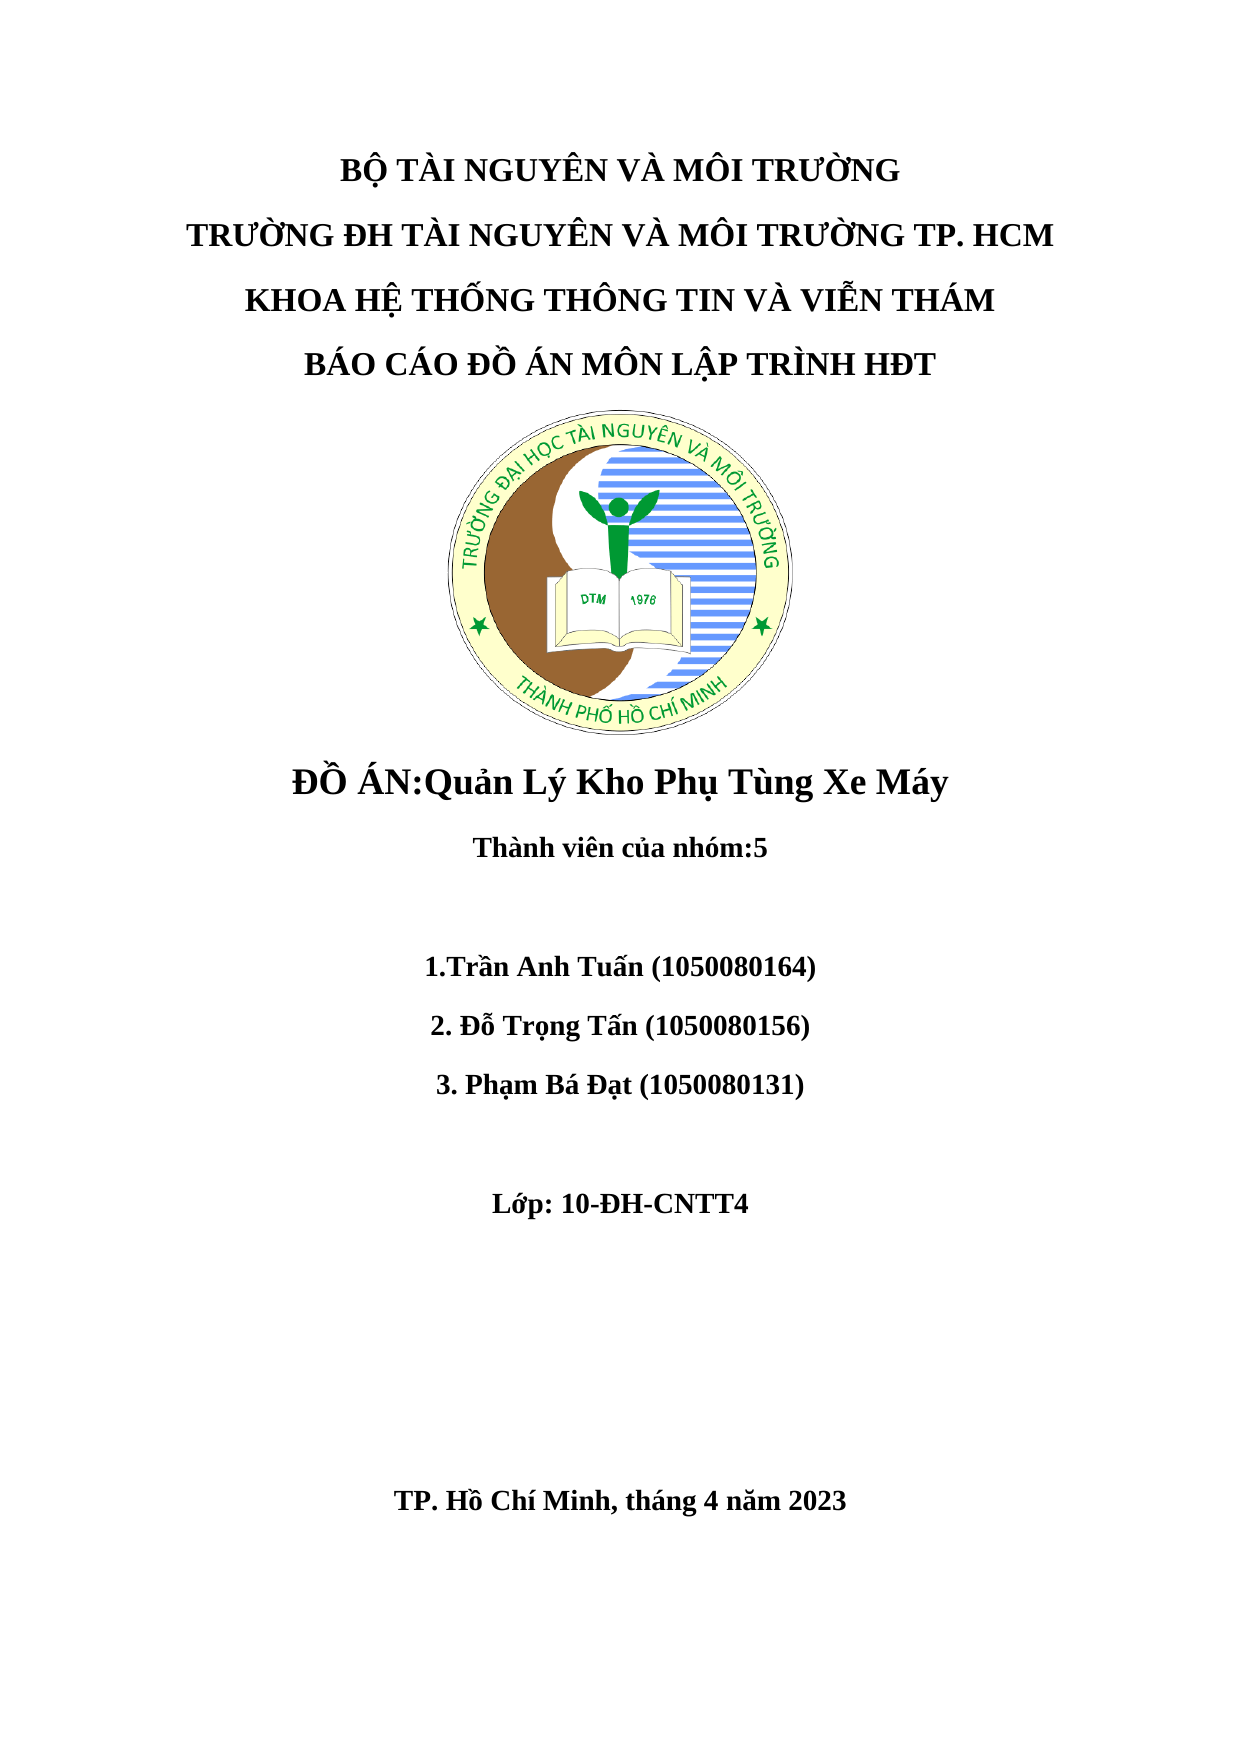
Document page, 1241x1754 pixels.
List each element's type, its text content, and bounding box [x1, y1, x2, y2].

text BỘ TÀI NGUYÊN VÀ MÔI TRƯỜNG [150, 150, 1090, 188]
text Lớp: 10-ĐH-CNTT4 [150, 1186, 1090, 1220]
text ĐỒ ÁN:Quản Lý Kho Phụ Tùng Xe Máy [150, 759, 1090, 803]
text BÁO CÁO ĐỒ ÁN MÔN LẬP TRÌNH HĐT [150, 345, 1090, 383]
text 2. Đỗ Trọng Tấn (1050080156) [150, 1008, 1090, 1042]
text TP. Hồ Chí Minh, tháng 4 năm 2023 [150, 1483, 1090, 1517]
text 3. Phạm Bá Đạt (1050080131) [150, 1067, 1090, 1101]
picture [447, 409, 793, 735]
text KHOA HỆ THỐNG THÔNG TIN VÀ VIỄN THÁM [150, 280, 1090, 318]
text TRƯỜNG ĐH TÀI NGUYÊN VÀ MÔI TRƯỜNG TP. HCM [150, 215, 1090, 253]
text Thành viên của nhóm:5 [150, 830, 1090, 863]
text 1.Trần Anh Tuấn (1050080164) [150, 949, 1090, 982]
